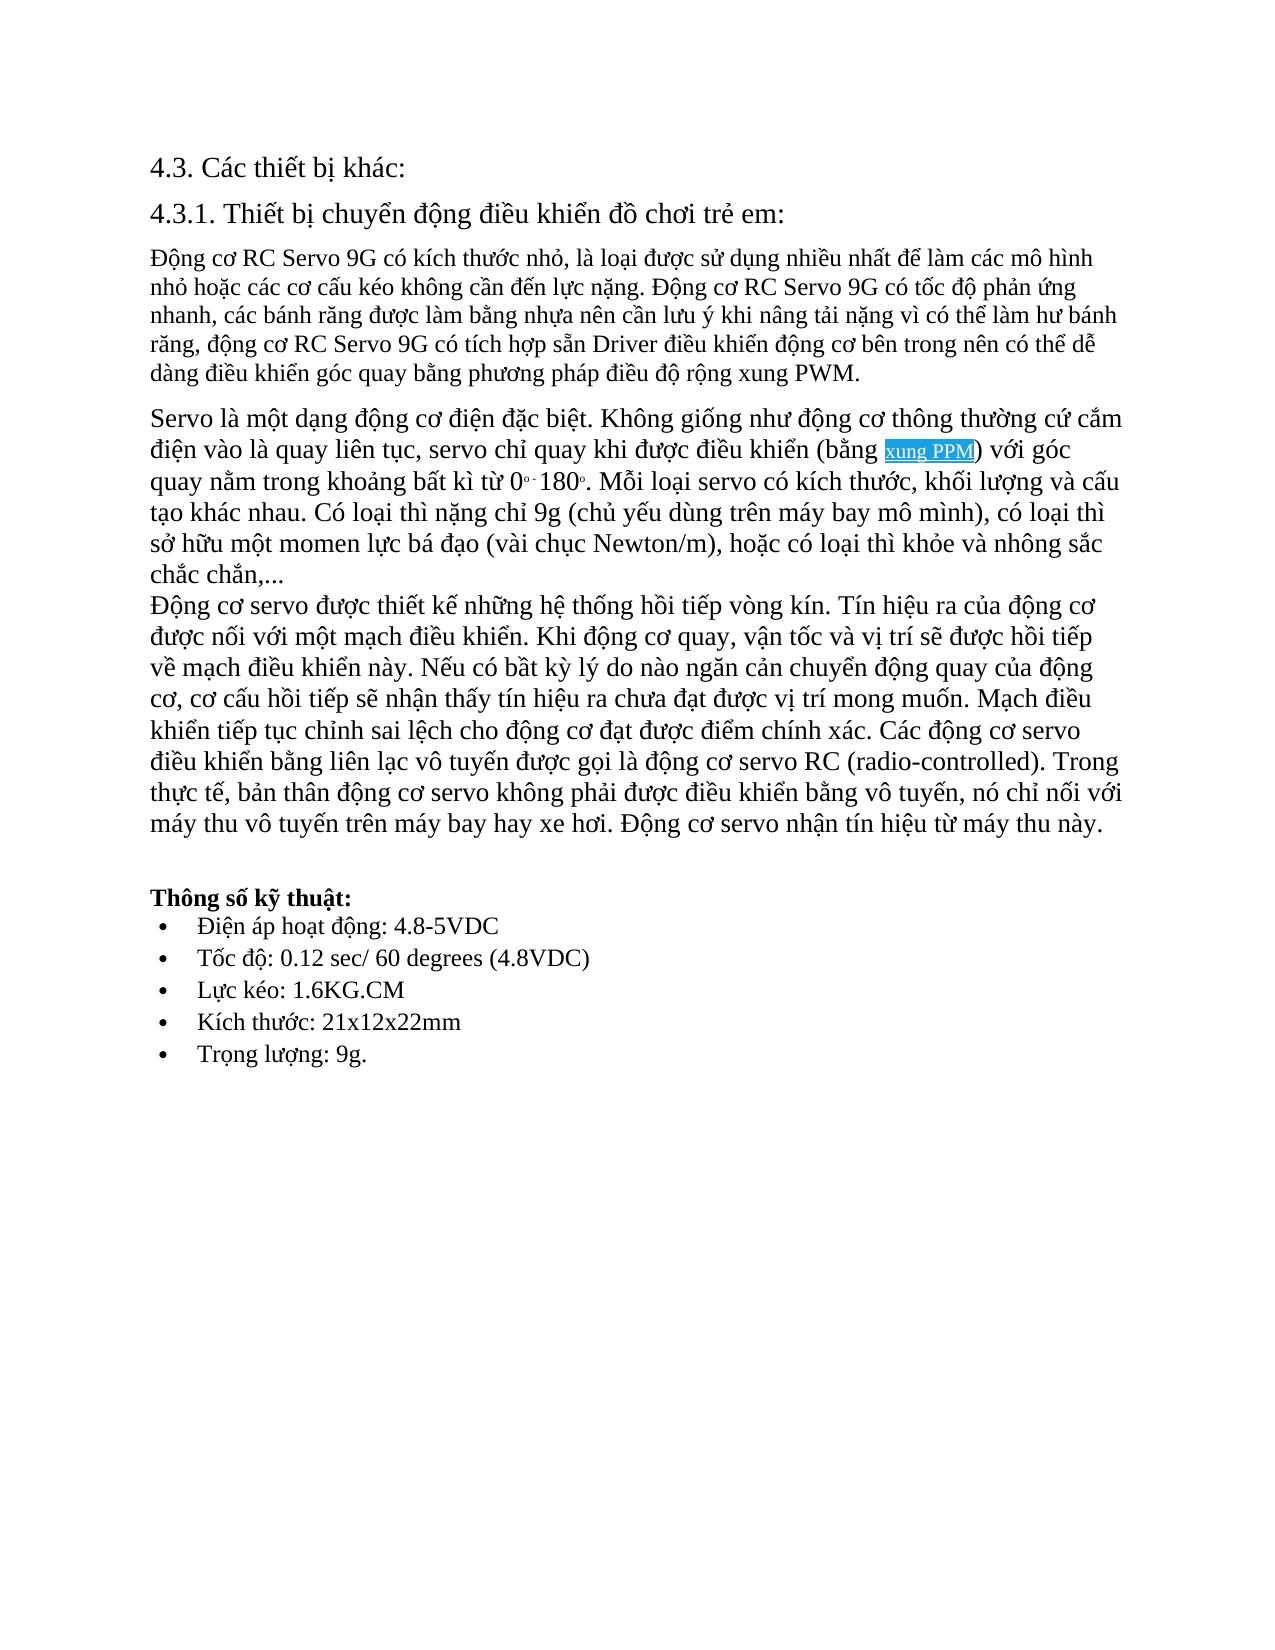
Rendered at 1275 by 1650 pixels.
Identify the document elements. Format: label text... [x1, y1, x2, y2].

text 4.3. Các thiết bị khác: [150, 150, 1125, 183]
text Động cơ RC Servo 9G có kích thước nhỏ, là loại được sử dụng nhiều nhất để làm các mô hình nhỏ hoặc các cơ cấu kéo không cần đến lực nặng. Động cơ RC Servo 9G có tốc độ phản ứng nhanh, các bánh răng được làm bằng nhựa nên cần lưu ý khi nâng tải nặng vì có thể làm hư bánh răng, động cơ RC Servo 9G có tích hợp sẵn Driver điều khiển động cơ bên trong nên có thể dễ dàng điều khiển góc quay bằng phương pháp điều độ rộng xung PWM. [150, 243, 1125, 387]
text Servo là một dạng động cơ điện đặc biệt. Không giống như động cơ thông thường cứ cắm điện vào là quay liên tục, servo chỉ quay khi được điều khiển (bằng xung PPM) với góc quay nằm trong khoảng bất kì từ 0o - 180o. Mỗi loại servo có kích thước, khối lượng và cấu tạo khác nhau. Có loại thì nặng chỉ 9g (chủ yếu dùng trên máy bay mô mình), có loại thì sở hữu một momen lực bá đạo (vài chục Newton/m), hoặc có loại thì khỏe và nhông sắc chắc chắn,... [150, 402, 1125, 589]
list Trọng lượng: 9g. [159, 1039, 1125, 1068]
list Kích thước: 21x12x22mm [159, 1007, 1125, 1036]
list Điện áp hoạt động: 4.8-5VDC [159, 911, 1125, 940]
text 4.3.1. Thiết bị chuyển động điều khiển đồ chơi trẻ em: [150, 196, 1125, 230]
list Lực kéo: 1.6KG.CM [159, 975, 1125, 1004]
list Tốc độ: 0.12 sec/ 60 degrees (4.8VDC) [159, 943, 1125, 972]
text Động cơ servo được thiết kế những hệ thống hồi tiếp vòng kín. Tín hiệu ra của động cơ được nối với một mạch điều khiển. Khi động cơ quay, vận tốc và vị trí sẽ được hồi tiếp về mạch điều khiển này. Nếu có bầt kỳ lý do nào ngăn cản chuyển động quay của động cơ, cơ cấu hồi tiếp sẽ nhận thấy tín hiệu ra chưa đạt được vị trí mong muốn. Mạch điều khiển tiếp tục chỉnh sai lệch cho động cơ đạt được điểm chính xác. Các động cơ servo điều khiển bằng liên lạc vô tuyến được gọi là động cơ servo RC (radio-controlled). Trong thực tế, bản thân động cơ servo không phải được điều khiển bằng vô tuyến, nó chỉ nối với máy thu vô tuyến trên máy bay hay xe hơi. Động cơ servo nhận tín hiệu từ máy thu này. [150, 589, 1125, 838]
text Thông số kỹ thuật: [150, 883, 1125, 911]
